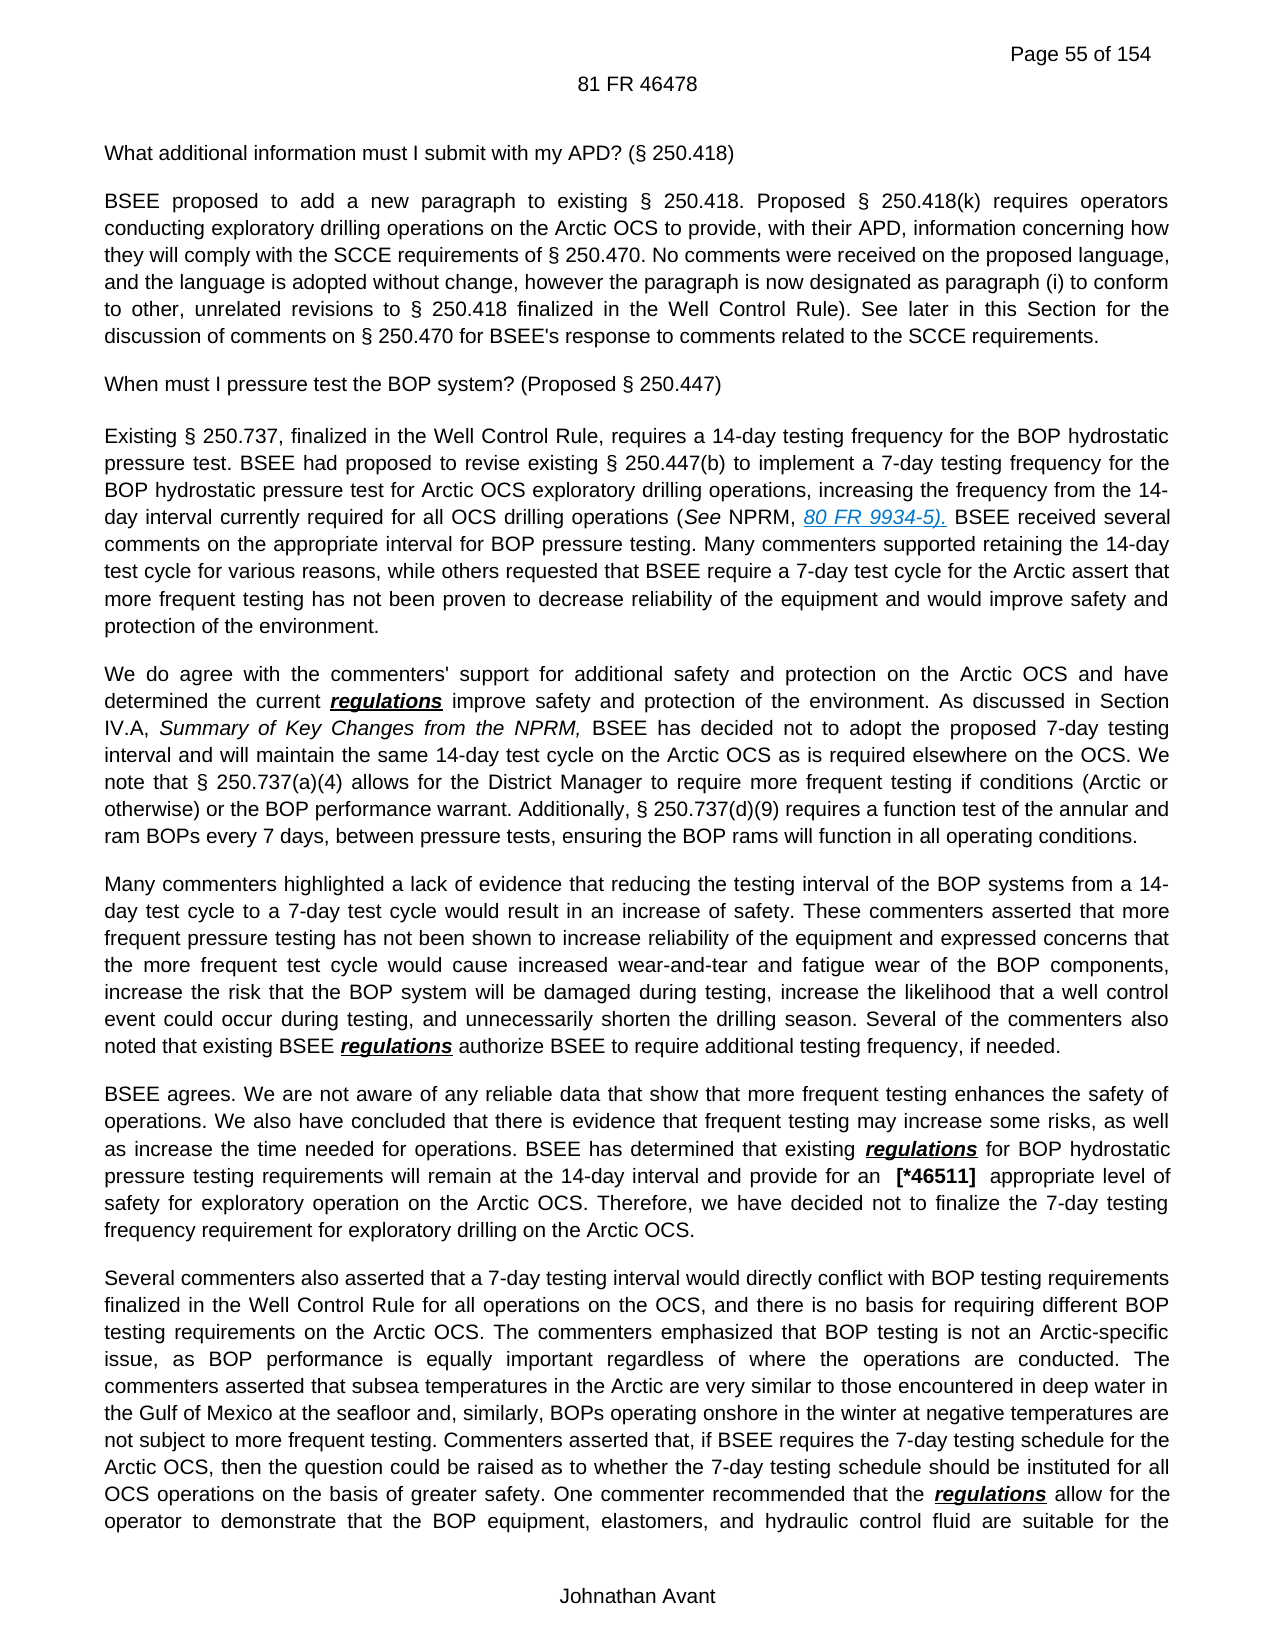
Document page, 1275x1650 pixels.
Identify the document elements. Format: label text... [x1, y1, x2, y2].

text Existing § 250.737, finalized in the Well Control Rule, requires a 14-day testing frequency for the BOP hydrostatic pressure test. BSEE had proposed to revise existing § 250.447(b) to implement a 7-day testing frequency for the BOP hydrostatic pressure test for Arctic OCS exploratory drilling operations, increasing the frequency from the 14-day interval currently required for all OCS drilling operations (See NPRM, 80 FR 9934-5). BSEE received several comments on the appropriate interval for BOP pressure testing. Many commenters supported retaining the 14-day test cycle for various reasons, while others requested that BSEE require a 7-day test cycle for the Arctic assert that more frequent testing has not been proven to decrease reliability of the equipment and would improve safety and protection of the environment. [104, 421, 1171, 637]
text BSEE agrees. We are not aware of any reliable data that show that more frequent testing enhances the safety of operations. We also have concluded that there is evidence that frequent testing may increase some risks, as well as increase the time needed for operations. BSEE has determined that existing regulations for BOP hydrostatic pressure testing requirements will remain at the 14-day interval and provide for an [*46511] appropriate level of safety for exploratory operation on the Arctic OCS. Therefore, we have decided not to finalize the 7-day testing frequency requirement for exploratory drilling on the Arctic OCS. [104, 1079, 1171, 1242]
text We do agree with the commenters' support for additional safety and protection on the Arctic OCS and have determined the current regulations improve safety and protection of the environment. As discussed in Section IV.A, Summary of Key Changes from the NPRM, BSEE has decided not to adopt the proposed 7-day testing interval and will maintain the same 14-day test cycle on the Arctic OCS as is required elsewhere on the OCS. We note that § 250.737(a)(4) allows for the District Manager to require more frequent testing if conditions (Arctic or otherwise) or the BOP performance warrant. Additionally, § 250.737(d)(9) requires a function test of the annular and ram BOPs every 7 days, between pressure tests, ensuring the BOP rams will function in all operating conditions. [104, 658, 1171, 848]
text What additional information must I submit with my APD? (§ 250.418) [104, 137, 1171, 164]
text Many commenters highlighted a lack of evidence that reducing the testing interval of the BOP systems from a 14-day test cycle to a 7-day test cycle would result in an increase of safety. These commenters asserted that more frequent pressure testing has not been shown to increase reliability of the equipment and expressed concerns that the more frequent test cycle would cause increased wear-and-tear and fatigue wear of the BOP components, increase the risk that the BOP system will be damaged during testing, increase the likelihood that a well control event could occur during testing, and unnecessarily shorten the drilling season. Several of the commenters also noted that existing BSEE regulations authorize BSEE to require additional testing frequency, if needed. [104, 869, 1171, 1058]
text When must I pressure test the BOP system? (Proposed § 250.447) [104, 369, 1171, 396]
text BSEE proposed to add a new paragraph to existing § 250.418. Proposed § 250.418(k) requires operators conducting exploratory drilling operations on the Arctic OCS to provide, with their APD, information concerning how they will comply with the SCCE requirements of § 250.470. No comments were received on the proposed language, and the language is adopted without change, however the paragraph is now designated as paragraph (i) to conform to other, unrelated revisions to § 250.418 finalized in the Well Control Rule). See later in this Section for the discussion of comments on § 250.470 for BSEE's response to comments related to the SCCE requirements. [104, 185, 1171, 348]
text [104, 1262, 1171, 1533]
